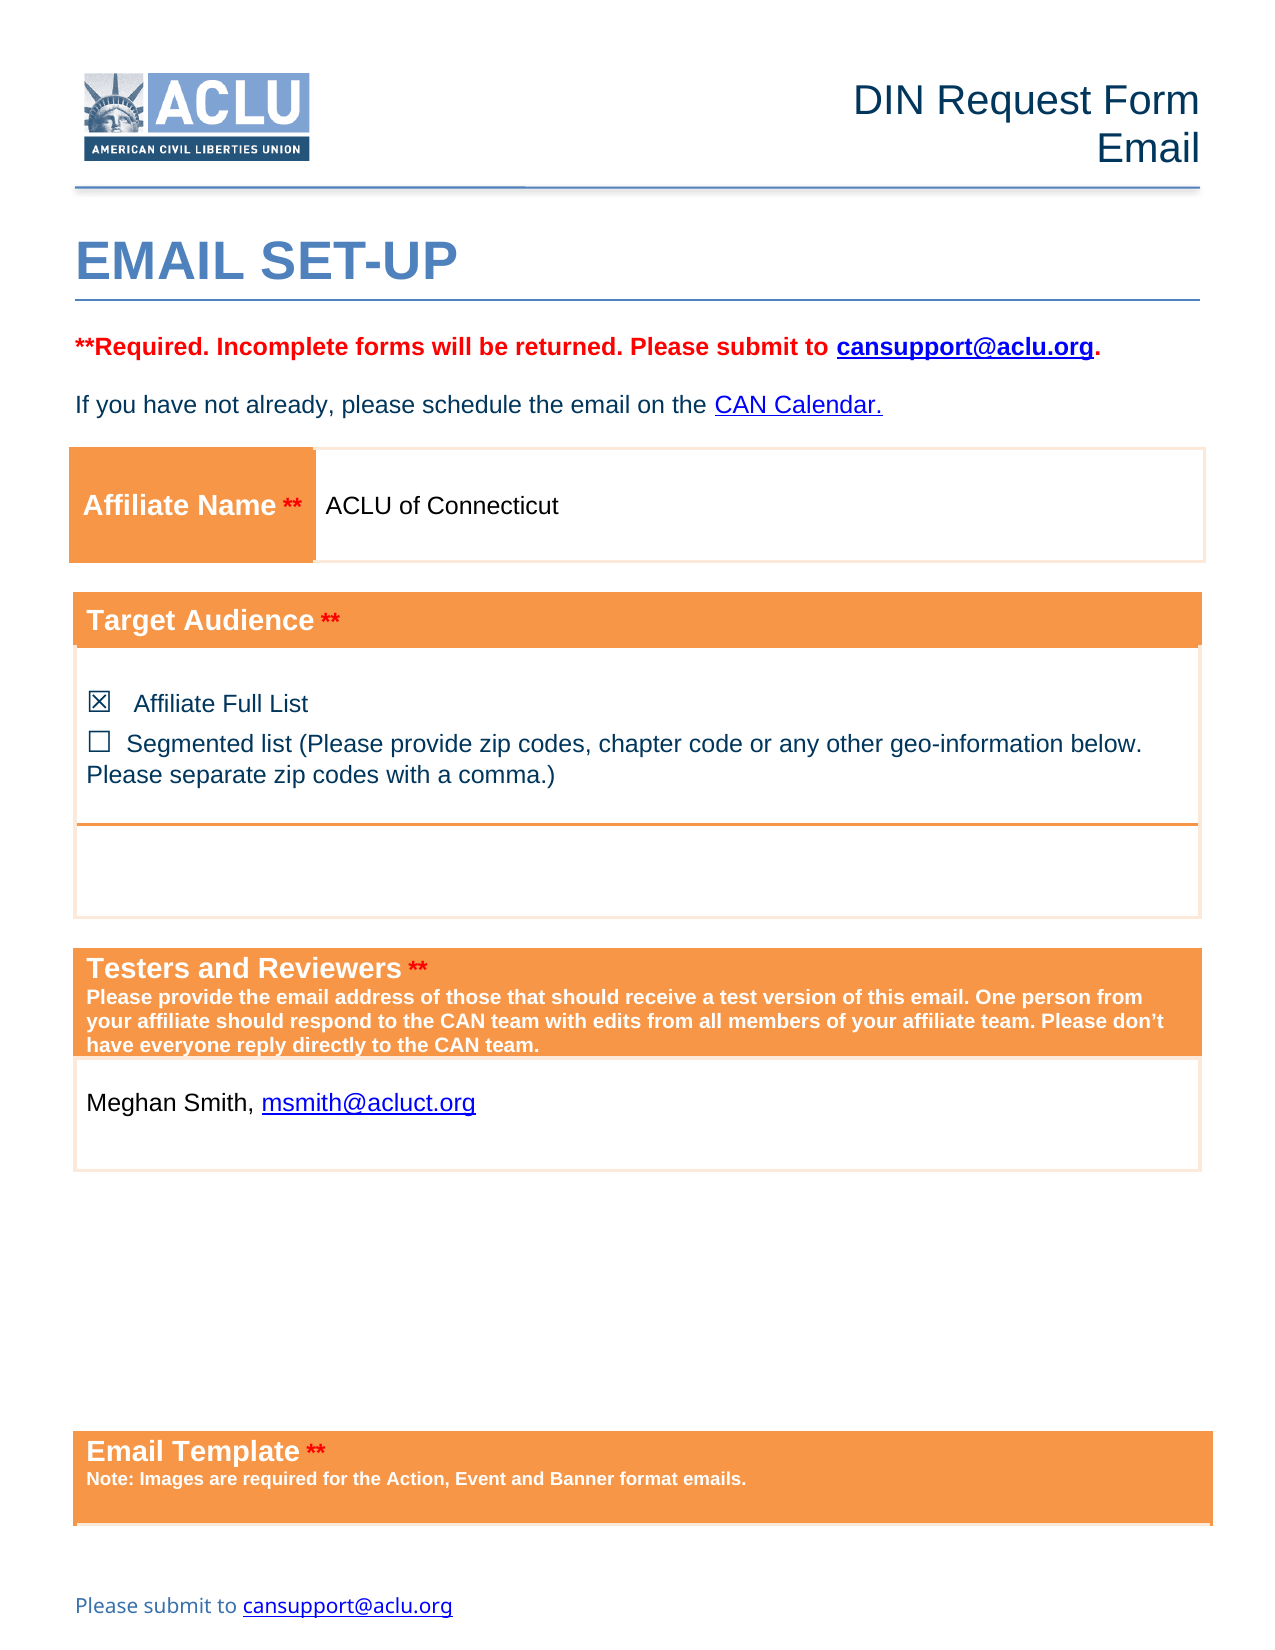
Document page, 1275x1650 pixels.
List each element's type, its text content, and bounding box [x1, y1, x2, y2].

table_header Email Template ** Note: Images are required for the Action, Event and Banner format emails. [77, 1434, 1210, 1523]
text **Required. Incomplete forms will be returned. Please submit to cansupport@aclu.org. [75, 332, 1200, 361]
table_header Affiliate Name ** [72, 450, 313, 560]
table_cell [77, 826, 1198, 916]
table_header Target Audience ** [77, 595, 1198, 645]
table_header Testers and Reviewers ** Please provide the email address of those that should receive a test version of this email. One person from your affiliate should respond to the CAN team with edits from all members of your affiliate team. Please don’t have everyone reply directly to the CAN team. [77, 951, 1198, 1056]
title EMAIL SET-UP [75, 228, 1200, 299]
table_cell Meghan Smith, msmith@acluct.org [77, 1060, 1198, 1169]
text If you have not already, please schedule the email on the CAN Calendar. [75, 390, 1200, 418]
table_cell Affiliate Full List Segmented list (Please provide zip codes, chapter code or any other geo-information below. Please separate zip codes with a comma.) [77, 648, 1198, 823]
table_header ACLU of Connecticut [316, 450, 1203, 560]
picture [84, 73, 310, 161]
